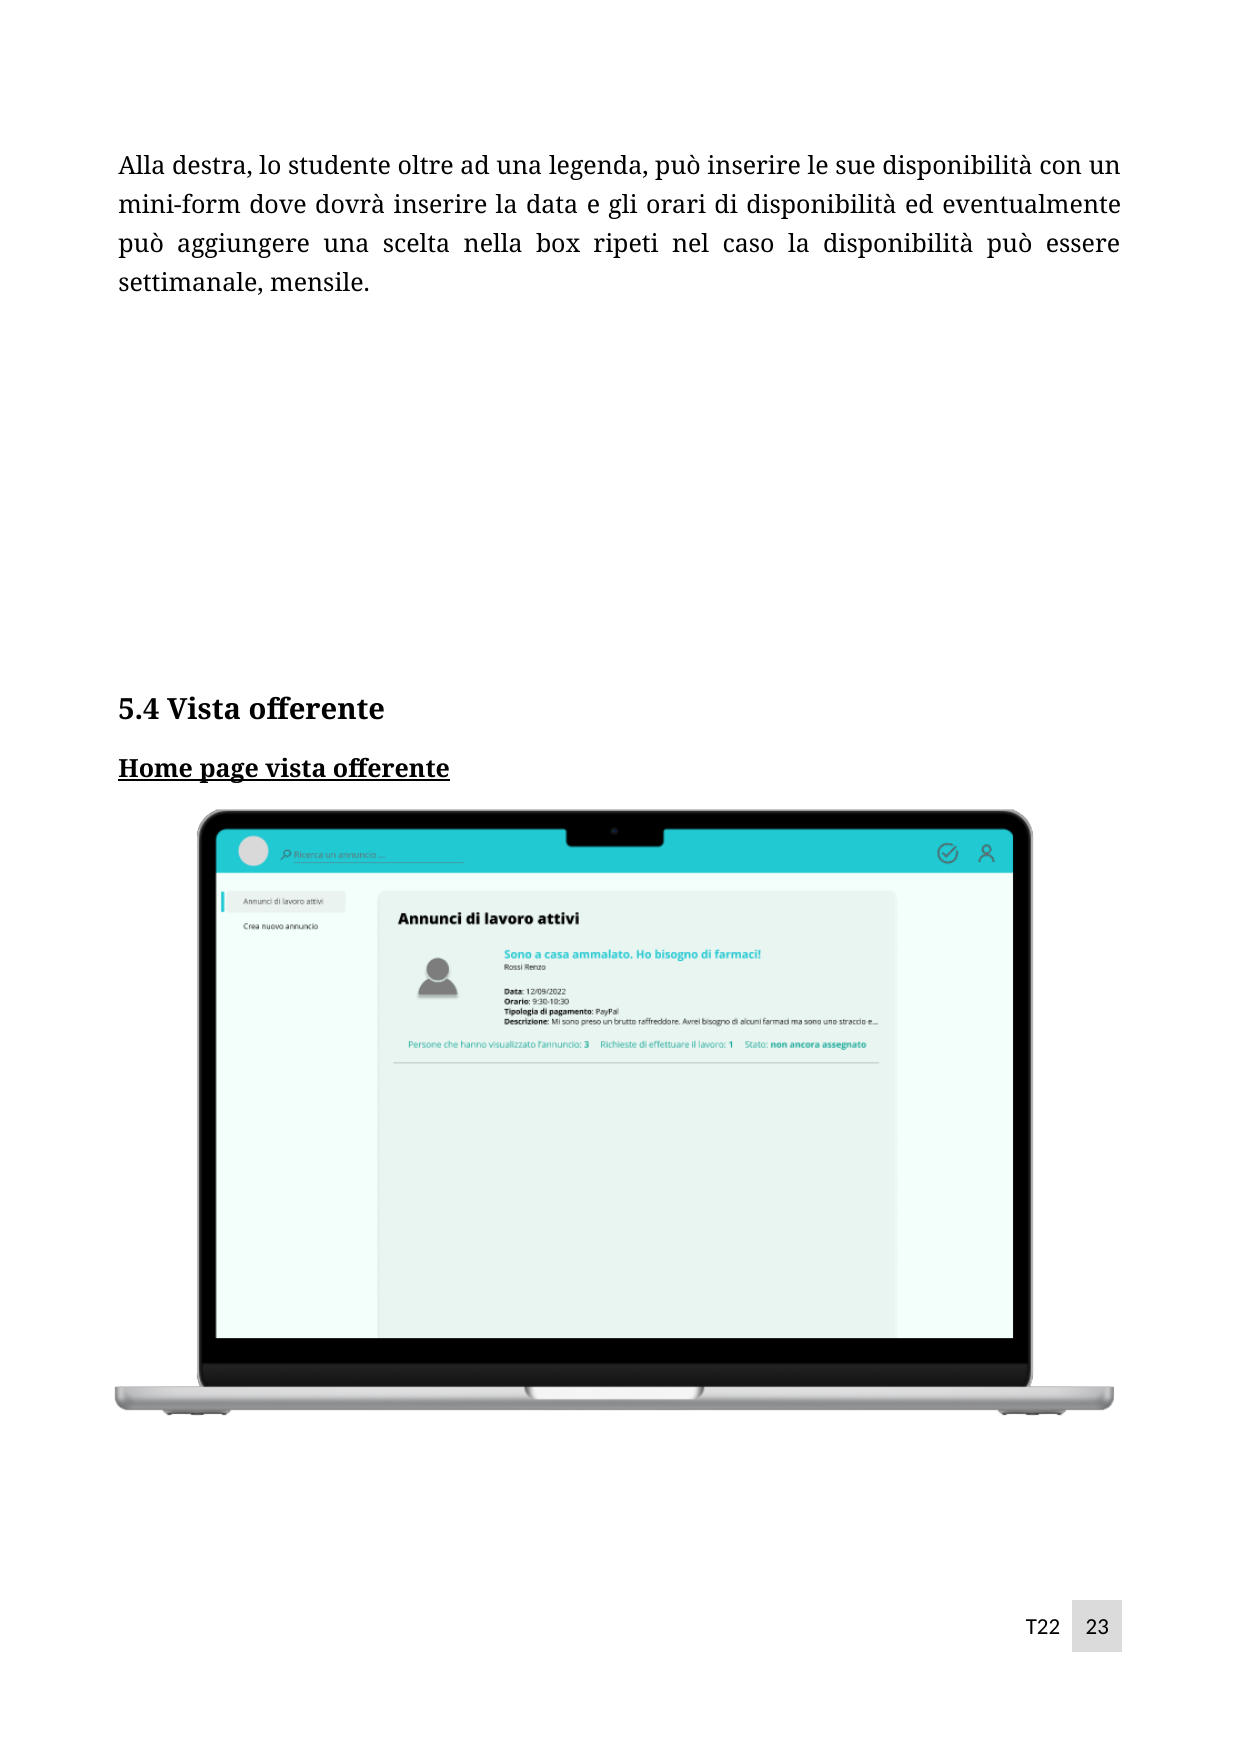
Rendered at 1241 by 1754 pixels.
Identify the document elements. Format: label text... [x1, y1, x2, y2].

text Alla destra, lo studente oltre ad una legenda, può inserire le sue disponibilità con un mini-form dove dovrà inserire la data e gli orari di disponibilità ed eventualmente può aggiungere una scelta nella box ripeti nel caso la disponibilità può essere settimanale, mensile. [118, 148, 1122, 299]
picture [55, 801, 1181, 1449]
text 5.4 Vista offerente [118, 688, 1122, 728]
text Home page vista offerente [118, 751, 1122, 784]
